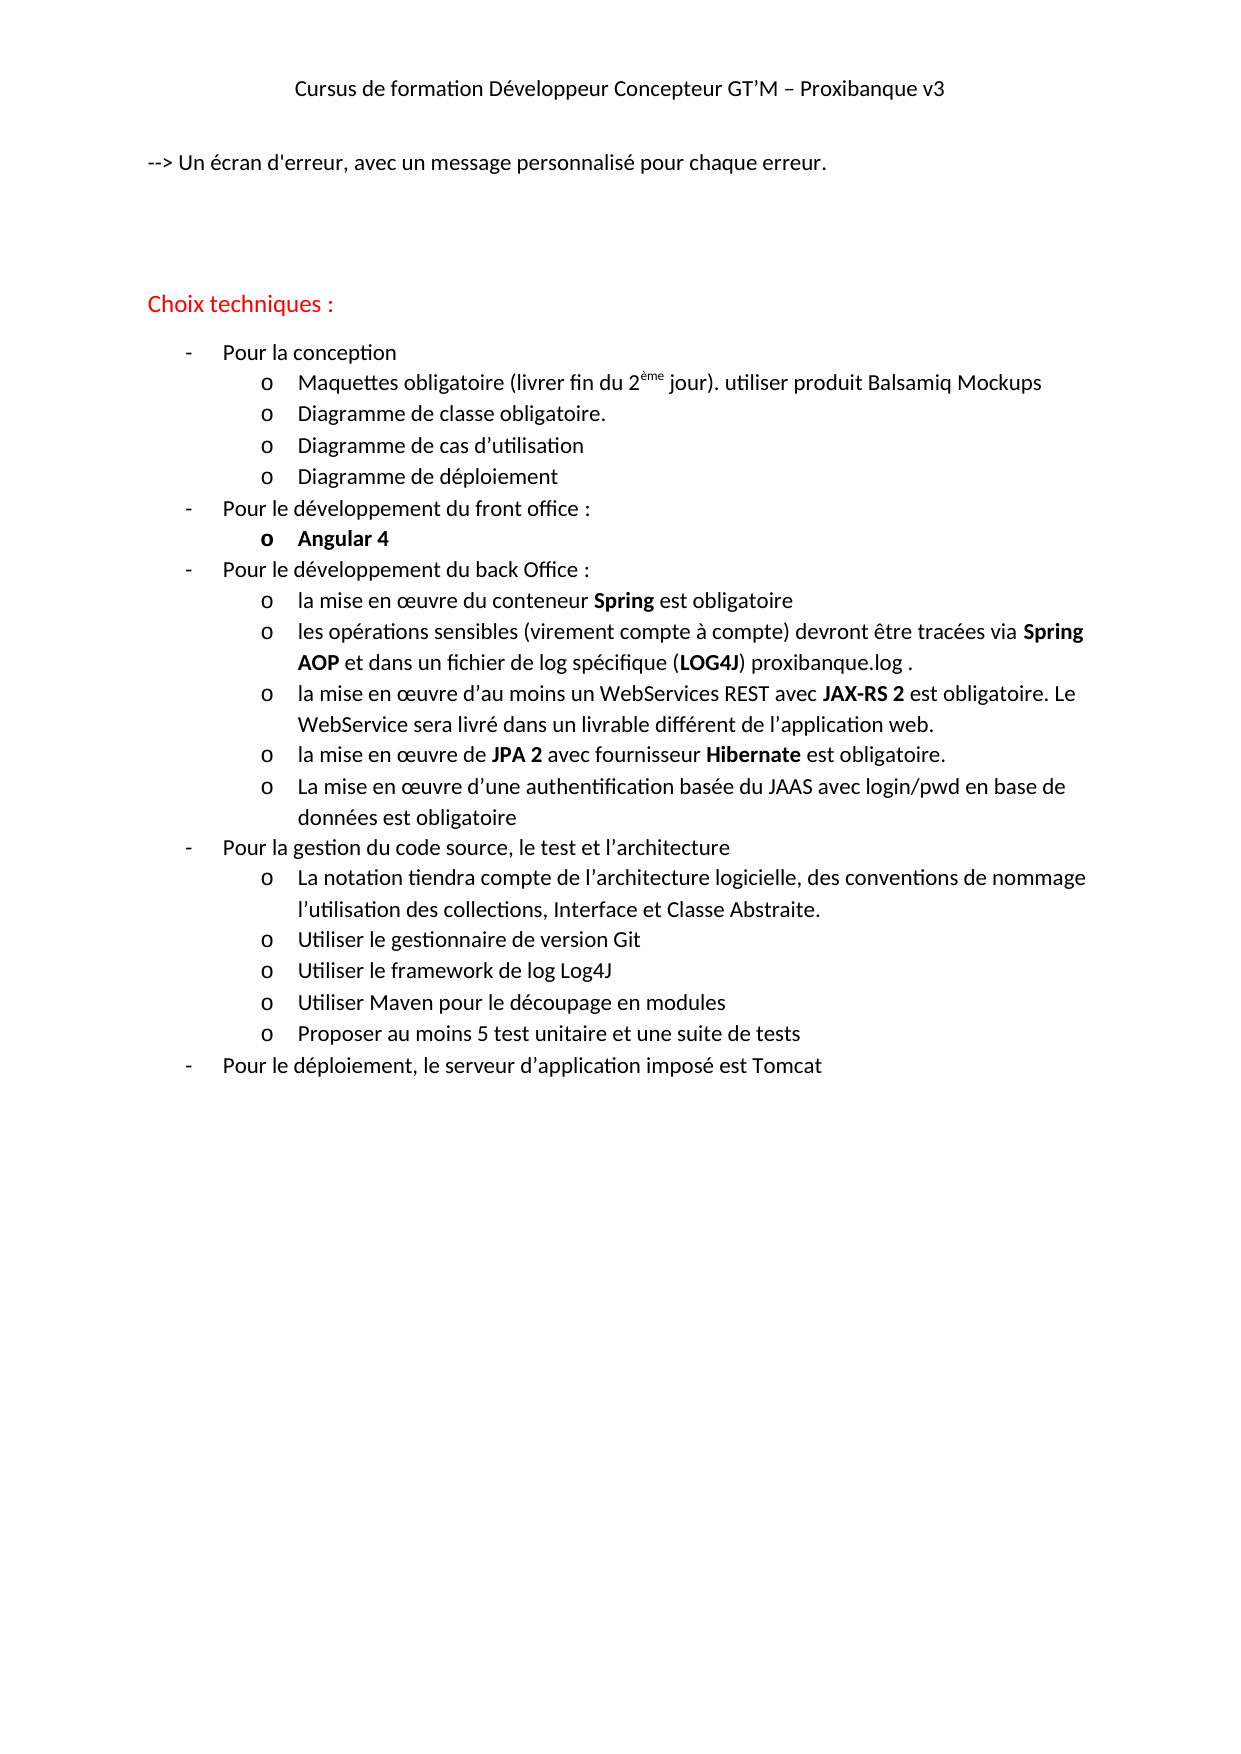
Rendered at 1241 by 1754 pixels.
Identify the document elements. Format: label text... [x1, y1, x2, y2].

list Pour la gestion du code source, le test et l’architecture [185, 833, 1093, 861]
list Diagramme de cas d’utilisation [260, 431, 1093, 460]
list Diagramme de classe obligatoire. [260, 399, 1093, 429]
list Pour le déploiement, le serveur d’application imposé est Tomcat [185, 1051, 1093, 1079]
text --> Un écran d'erreur, avec un message personnalisé pour chaque erreur. [148, 148, 1093, 176]
list Pour le développement du front office : [185, 494, 1093, 522]
list Utiliser le gestionnaire de version Git [260, 925, 1093, 954]
list La mise en œuvre d’une authentification basée du JAAS avec login/pwd en base de données est obligatoire [260, 772, 1093, 831]
list Diagramme de déploiement [260, 462, 1093, 492]
text Choix techniques : [148, 288, 1093, 319]
list Proposer au moins 5 test unitaire et une suite de tests [260, 1019, 1093, 1049]
list Angular 4 [260, 524, 1093, 553]
list La notation tiendra compte de l’architecture logicielle, des conventions de nommage l’utilisation des collections, Interface et Classe Abstraite. [260, 863, 1093, 923]
list Utiliser Maven pour le découpage en modules [260, 988, 1093, 1017]
list la mise en œuvre du conteneur Spring est obligatoire [260, 586, 1093, 615]
list la mise en œuvre d’au moins un WebServices REST avec JAX-RS 2 est obligatoire. Le WebService sera livré dans un livrable différent de l’application web. [260, 679, 1093, 738]
list Pour la conception [185, 338, 1093, 366]
list Pour le développement du back Office : [185, 556, 1093, 583]
list la mise en œuvre de JPA 2 avec fournisseur Hibernate est obligatoire. [260, 740, 1093, 769]
list Utiliser le framework de log Log4J [260, 957, 1093, 986]
list Maquettes obligatoire (livrer fin du 2ème jour). utiliser produit Balsamiq Mockups [260, 368, 1093, 397]
list les opérations sensibles (virement compte à compte) devront être tracées via Spring AOP et dans un fichier de log spécifique (LOG4J) proxibanque.log . [260, 617, 1093, 677]
